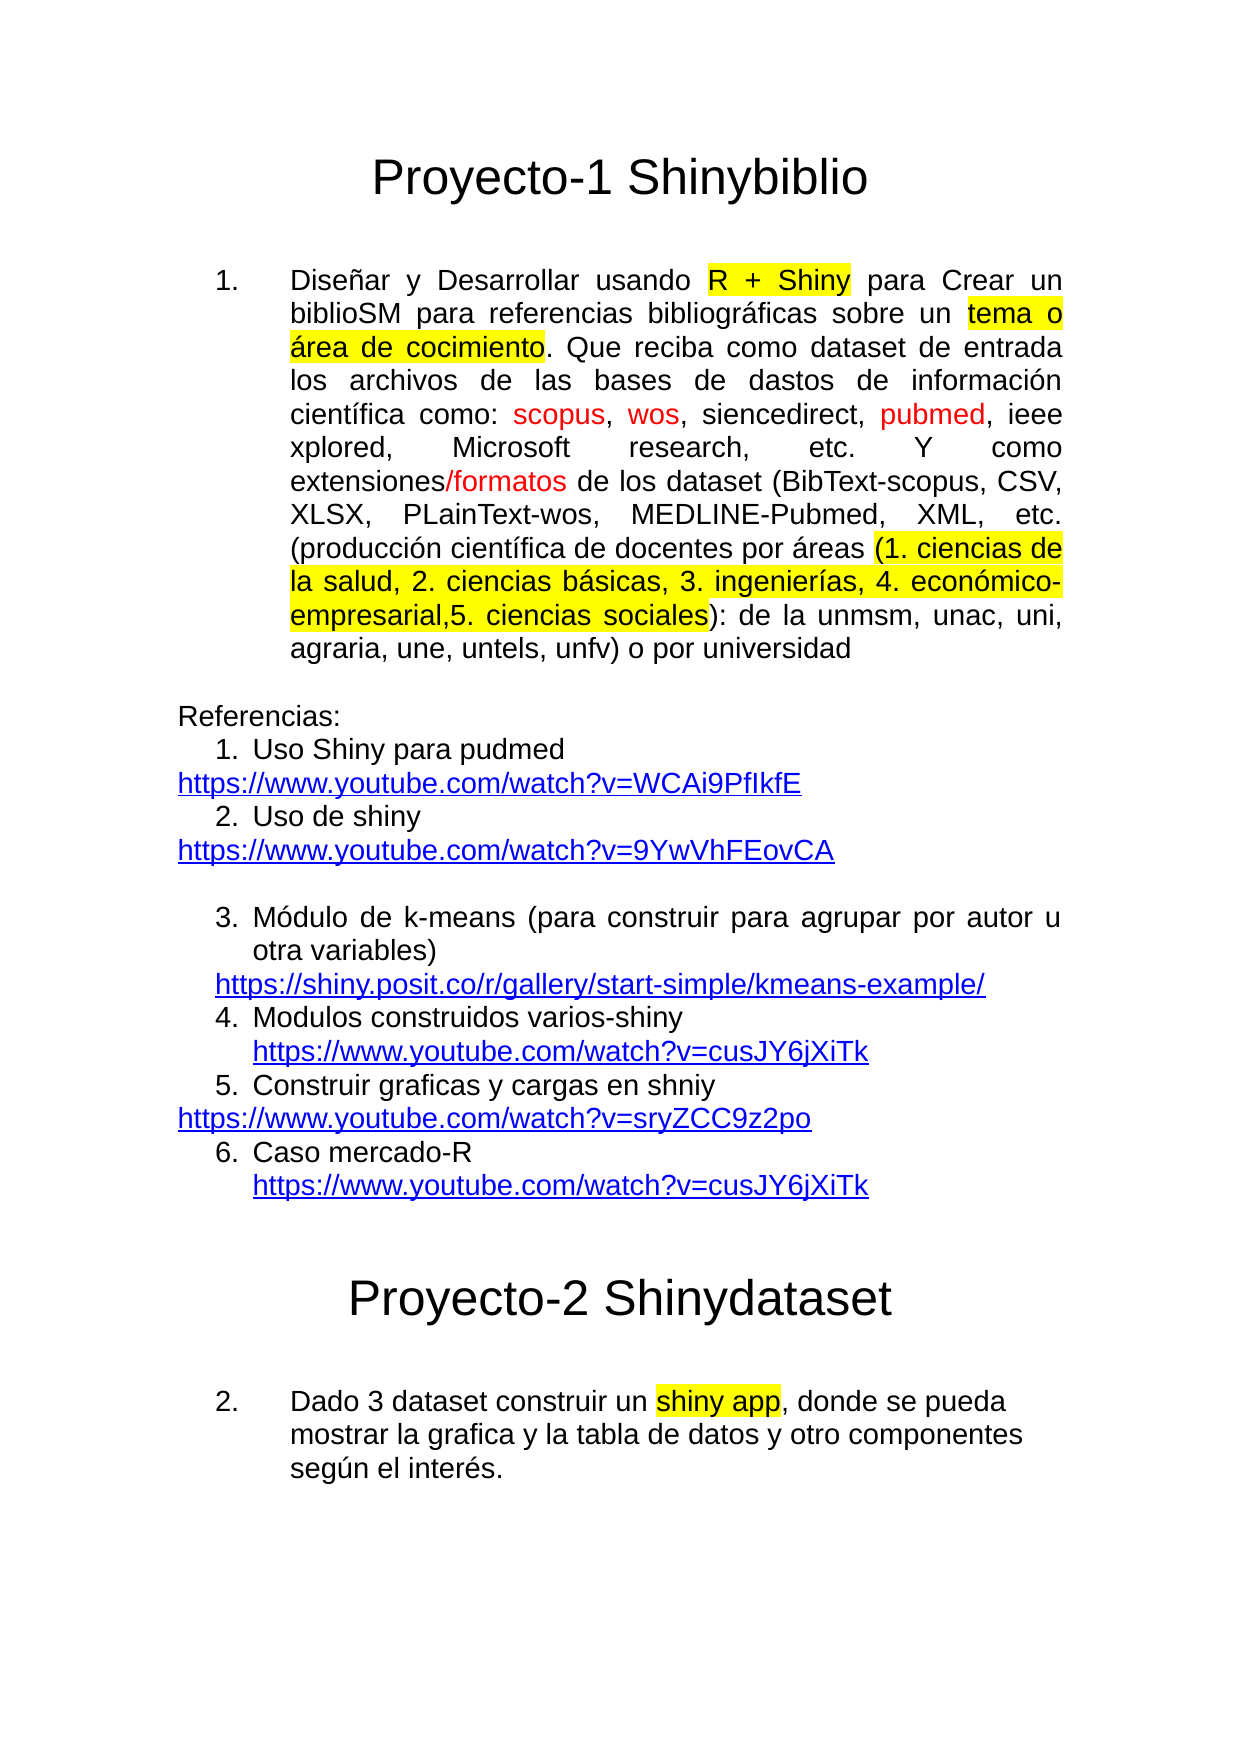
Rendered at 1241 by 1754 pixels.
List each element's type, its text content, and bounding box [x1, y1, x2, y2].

list https://www.youtube.com/watch?v=cusJY6jXiTk [252, 1168, 1063, 1202]
list https://www.youtube.com/watch?v=cusJY6jXiTk [252, 1034, 1063, 1068]
list Módulo de k-means (para construir para agrupar por autor u otra variables) [215, 900, 1063, 967]
text https://www.youtube.com/watch?v=sryZCC9z2po [177, 1101, 1063, 1135]
list Construir graficas y cargas en shniy [215, 1068, 1063, 1101]
text Proyecto-1 Shinybiblio [177, 148, 1063, 205]
text https://www.youtube.com/watch?v=9YwVhFEovCA [177, 833, 1063, 866]
list Uso Shiny para pudmed [215, 732, 1063, 766]
text Referencias: [177, 699, 1063, 732]
list Diseñar y Desarrollar usando R + Shiny para Crear un biblioSM para referencias bibliográficas sobre un tema o área de cocimiento. Que reciba como dataset de entrada los archivos de las bases de dastos de información científica como: scopus, wos, siencedirect, pubmed, ieee xplored, Microsoft research, etc. Y como extensiones/formatos de los dataset (BibText-scopus, CSV, XLSX, PLainText-wos, MEDLINE-Pubmed, XML, etc. (producción científica de docentes por áreas (1. ciencias de la salud, 2. ciencias básicas, 3. ingenierías, 4. económico-empresarial,5. ciencias sociales): de la unmsm, unac, uni, agraria, une, untels, unfv) o por universidad [215, 263, 1063, 665]
text https://www.youtube.com/watch?v=WCAi9PfIkfE [177, 766, 1063, 799]
text Proyecto-2 Shinydataset [177, 1269, 1063, 1326]
list Caso mercado-R [215, 1135, 1063, 1168]
list Uso de shiny [215, 799, 1063, 833]
list Dado 3 dataset construir un shiny app, donde se pueda mostrar la grafica y la tabla de datos y otro componentes según el interés. [215, 1384, 1063, 1484]
list Modulos construidos varios-shiny [215, 1001, 1063, 1034]
text https://shiny.posit.co/r/gallery/start-simple/kmeans-example/ [215, 967, 1063, 1001]
